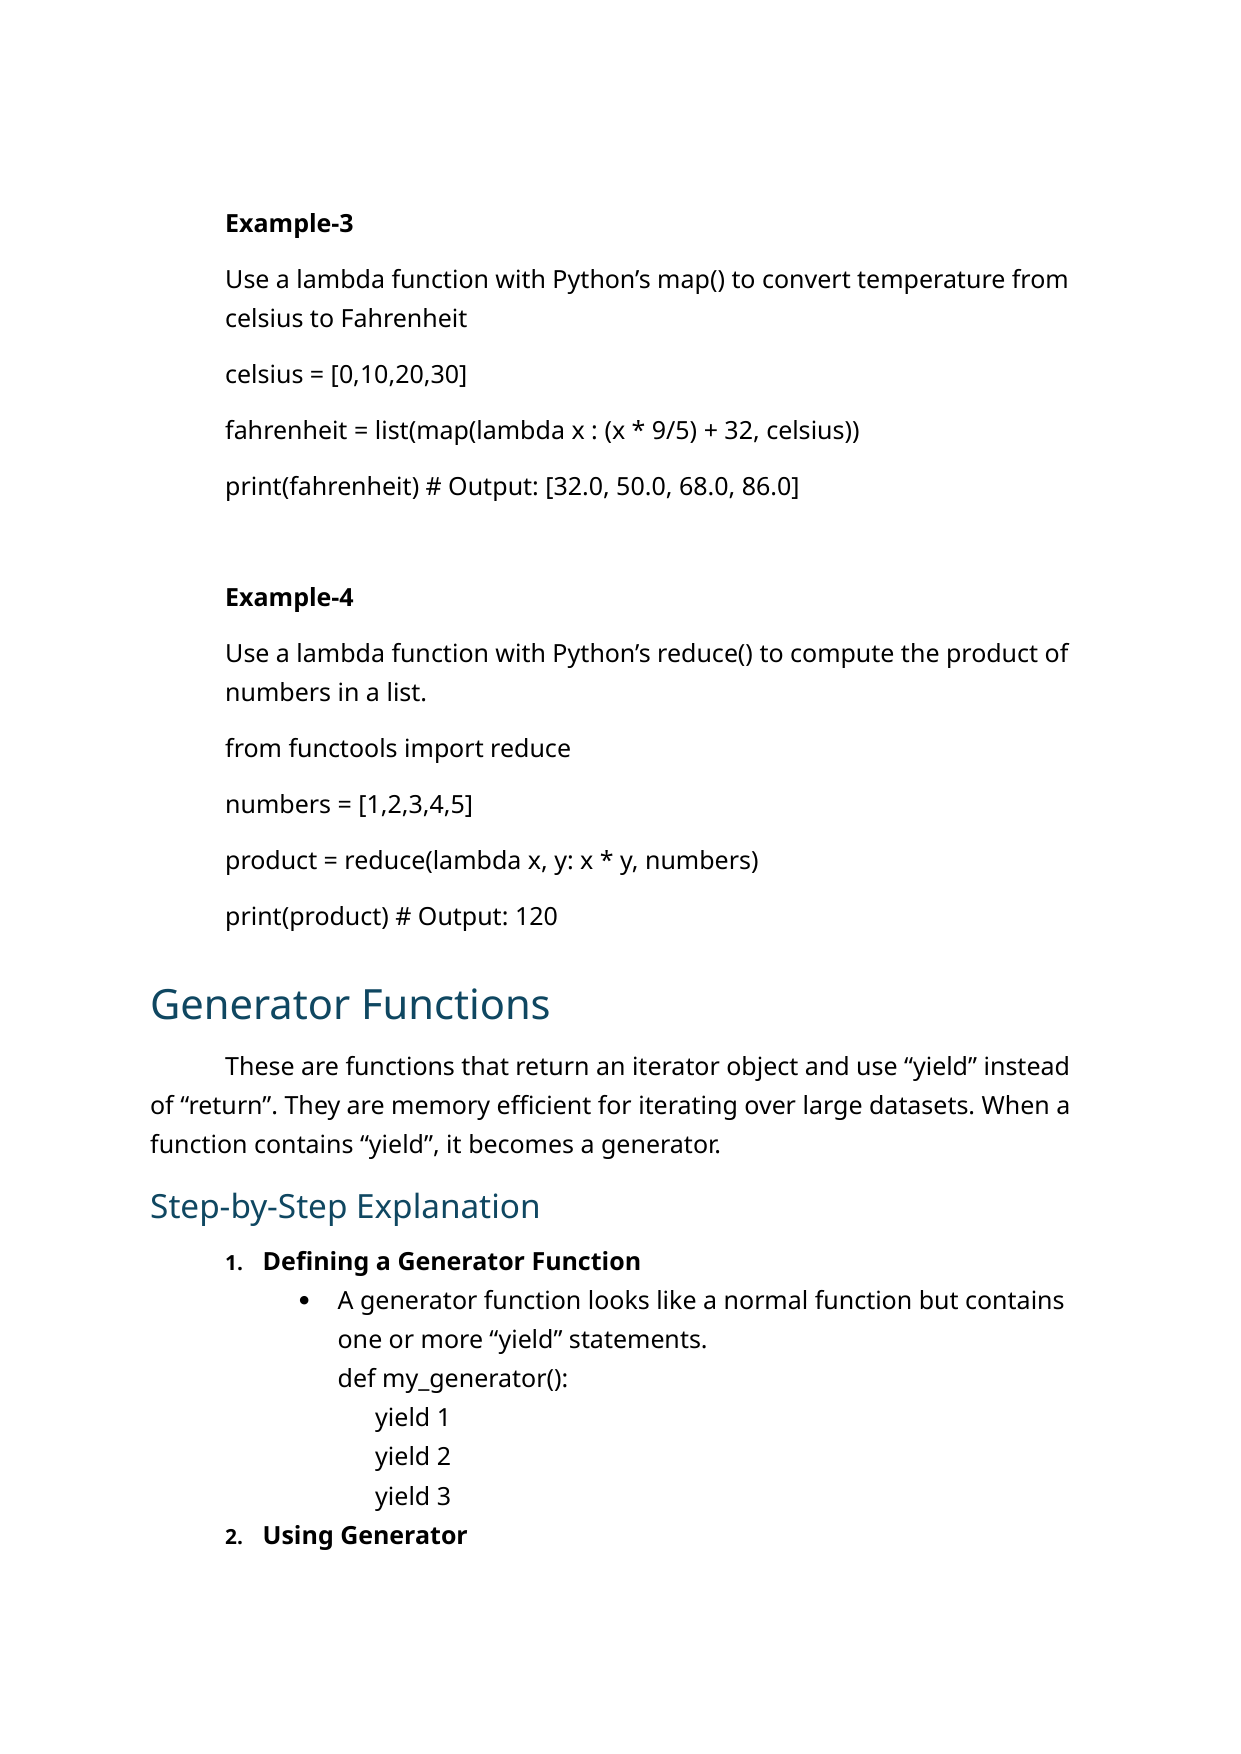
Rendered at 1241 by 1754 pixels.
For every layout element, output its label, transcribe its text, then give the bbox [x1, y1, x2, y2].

list yield 3 [337, 1478, 1090, 1512]
text Example-3 [225, 206, 1090, 240]
text print(fahrenheit) # Output: [32.0, 50.0, 68.0, 86.0] [150, 468, 1090, 502]
text celsius = [0,10,20,30] [225, 357, 1090, 391]
text fahrenheit = list(map(lambda x : (x * 9/5) + 32, celsius)) [225, 412, 1090, 447]
text Use a lambda function with Python’s reduce() to compute the product of numbers in a list. [225, 636, 1090, 709]
list A generator function looks like a normal function but contains one or more “yield” statements. [300, 1282, 1090, 1356]
subtitle Generator Functions [150, 975, 1090, 1032]
text product = reduce(lambda x, y: x * y, numbers) [150, 842, 1090, 877]
text from functools import reduce [150, 731, 1090, 765]
subtitle Step-by-Step Explanation [150, 1183, 1090, 1228]
list def my_generator(): [337, 1361, 1090, 1395]
text These are functions that return an iterator object and use “yield” instead of “return”. They are memory efficient for iterating over large datasets. When a function contains “yield”, it becomes a generator. [150, 1048, 1090, 1161]
list Defining a Generator Function [225, 1243, 1090, 1277]
list Using Generator [225, 1517, 1090, 1551]
text Use a lambda function with Python’s map() to convert temperature from celsius to Fahrenheit [225, 262, 1090, 335]
text numbers = [1,2,3,4,5] [150, 787, 1090, 821]
list yield 2 [337, 1439, 1090, 1473]
text print(product) # Output: 120 [150, 898, 1090, 932]
text Example-4 [150, 580, 1090, 614]
list yield 1 [337, 1400, 1090, 1434]
